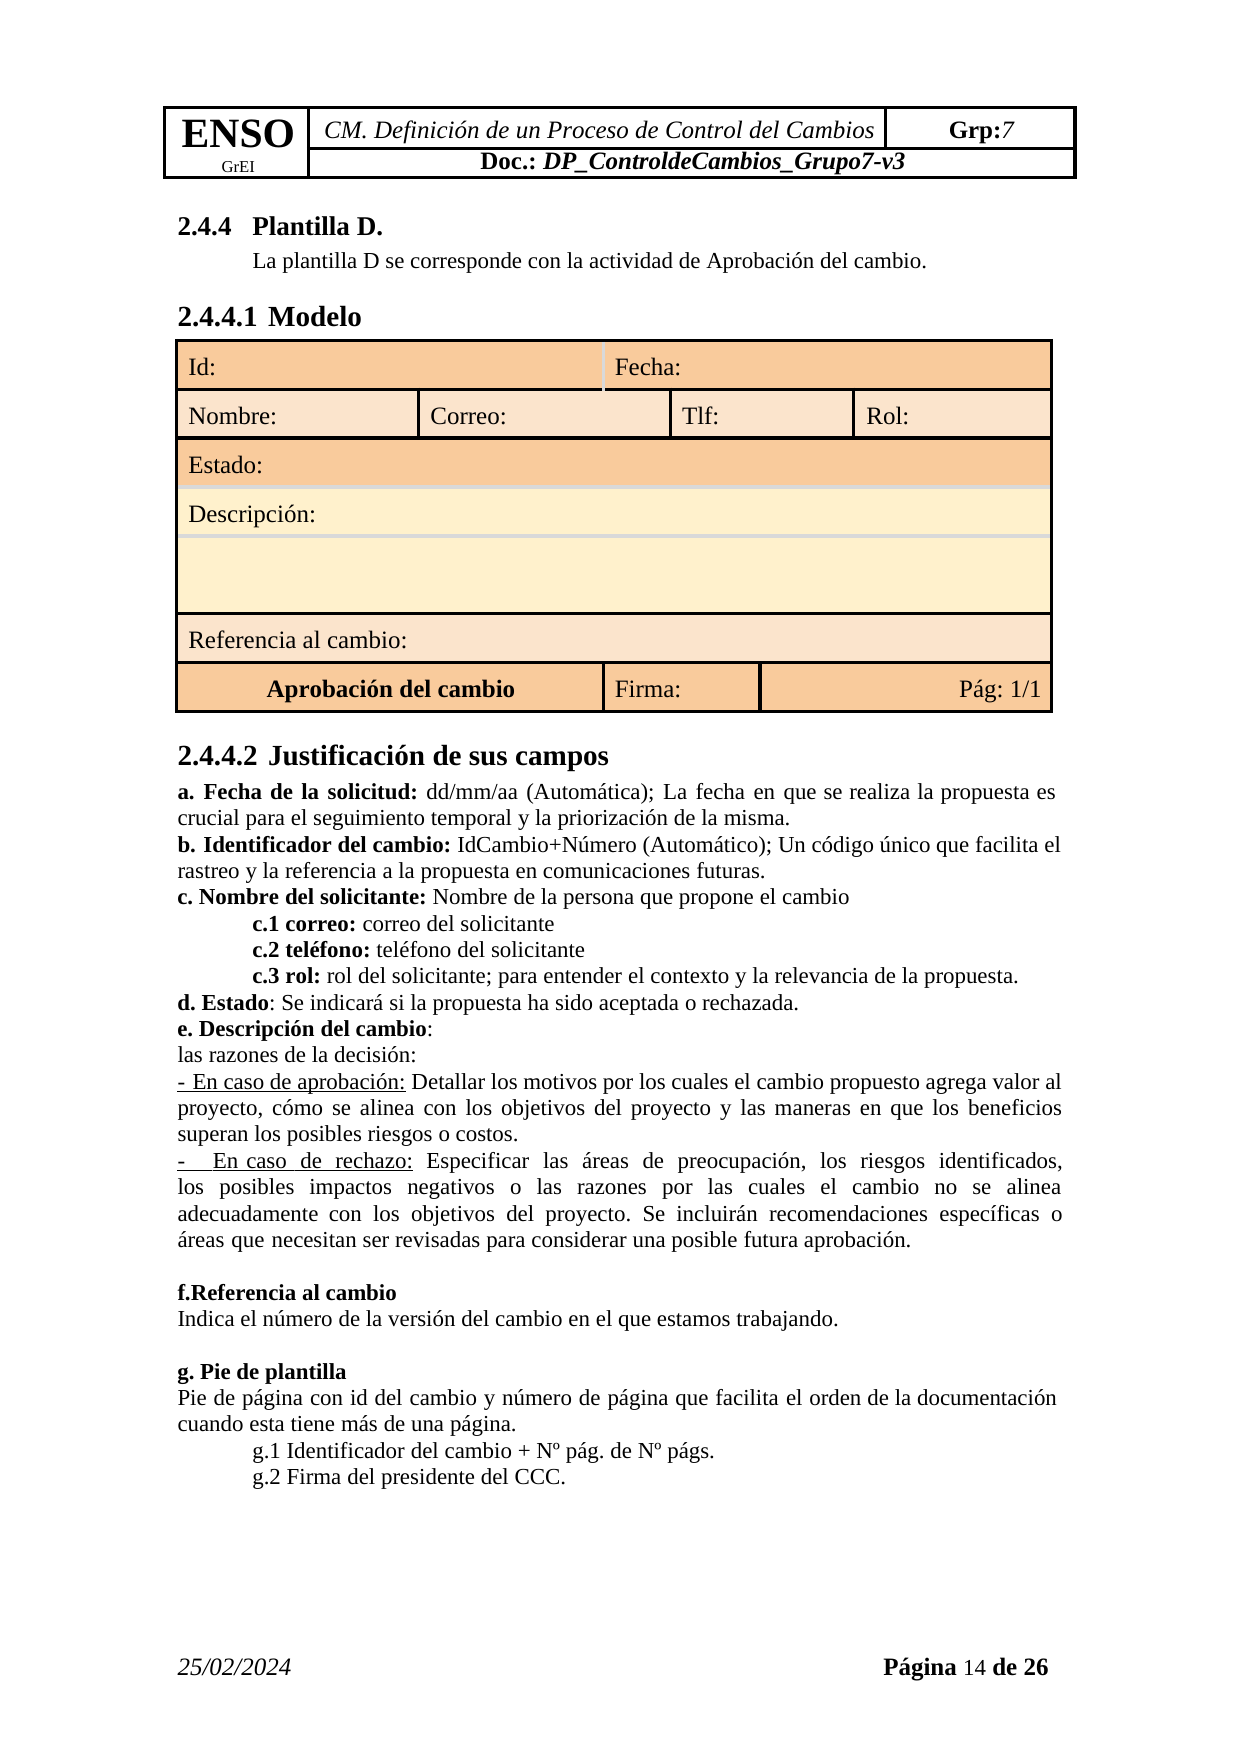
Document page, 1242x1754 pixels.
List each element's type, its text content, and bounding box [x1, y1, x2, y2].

text Pie de página con id del cambio y número de página que facilita el orden de la documentación cuando esta tiene más de una página. [177, 1384, 1064, 1437]
text las razones de la decisión: [177, 1041, 1152, 1068]
list Identificador del cambio: IdCambio+Número (Automático); Un código único que facilita el rastreo y la referencia a la propuesta en comunicaciones futuras. [177, 831, 1062, 883]
table_cell Correo: [420, 391, 669, 436]
table_cell Rol: [855, 391, 1050, 436]
list correo: correo del solicitante [252, 910, 1152, 936]
table_cell Firma: [605, 664, 758, 710]
table_cell Descripción: [178, 489, 1050, 534]
subtitle Pie de plantilla [177, 1358, 1152, 1384]
subtitle Plantilla D. [177, 210, 1152, 241]
list Modelo [177, 299, 1152, 332]
subtitle f.Referencia al cambio [177, 1279, 1152, 1305]
subtitle Descripción del cambio: [177, 1015, 1152, 1041]
table_header Fecha: [605, 342, 1050, 388]
list En caso de rechazo: Especificar las áreas de preocupación, los riesgos identificados, los posibles impactos negativos o las razones por las cuales el cambio no se alinea adecuadamente con los objetivos del proyecto. Se incluirán recomendaciones específicas o áreas que necesitan ser revisadas para considerar una posible futura aprobación. [177, 1147, 1063, 1252]
table_cell Referencia al cambio: [178, 615, 1050, 661]
list Identificador del cambio + Nº pág. de Nº págs. [252, 1437, 1152, 1463]
list Fecha de la solicitud: dd/mm/aa (Automática); La fecha en que se realiza la propuesta es crucial para el seguimiento temporal y la priorización de la misma. [177, 778, 1062, 831]
list Justificación de sus campos [177, 738, 1152, 772]
list teléfono: teléfono del solicitante [252, 936, 1152, 962]
table_cell Aprobación del cambio [178, 664, 602, 710]
list En caso de aprobación: Detallar los motivos por los cuales el cambio propuesto agrega valor al proyecto, cómo se alinea con los objetivos del proyecto y las maneras en que los beneficios superan los posibles riesgos o costos. [177, 1068, 1063, 1147]
table_cell Estado: [178, 440, 1050, 485]
list Estado: Se indicará si la propuesta ha sido aceptada o rechazada. [177, 989, 1152, 1015]
table_cell Tlf: [672, 391, 852, 436]
list rol: rol del solicitante; para entender el contexto y la relevancia de la propuesta. [252, 962, 1152, 989]
text La plantilla D se corresponde con la actividad de Aprobación del cambio. [252, 247, 1152, 274]
text Indica el número de la versión del cambio en el que estamos trabajando. [177, 1305, 1152, 1331]
table_cell Nombre: [178, 391, 417, 436]
list Firma del presidente del CCC. [252, 1463, 1152, 1489]
list Nombre del solicitante: Nombre de la persona que propone el cambio [177, 883, 1152, 910]
table_header Id: [178, 342, 602, 388]
table_cell [178, 538, 1050, 612]
